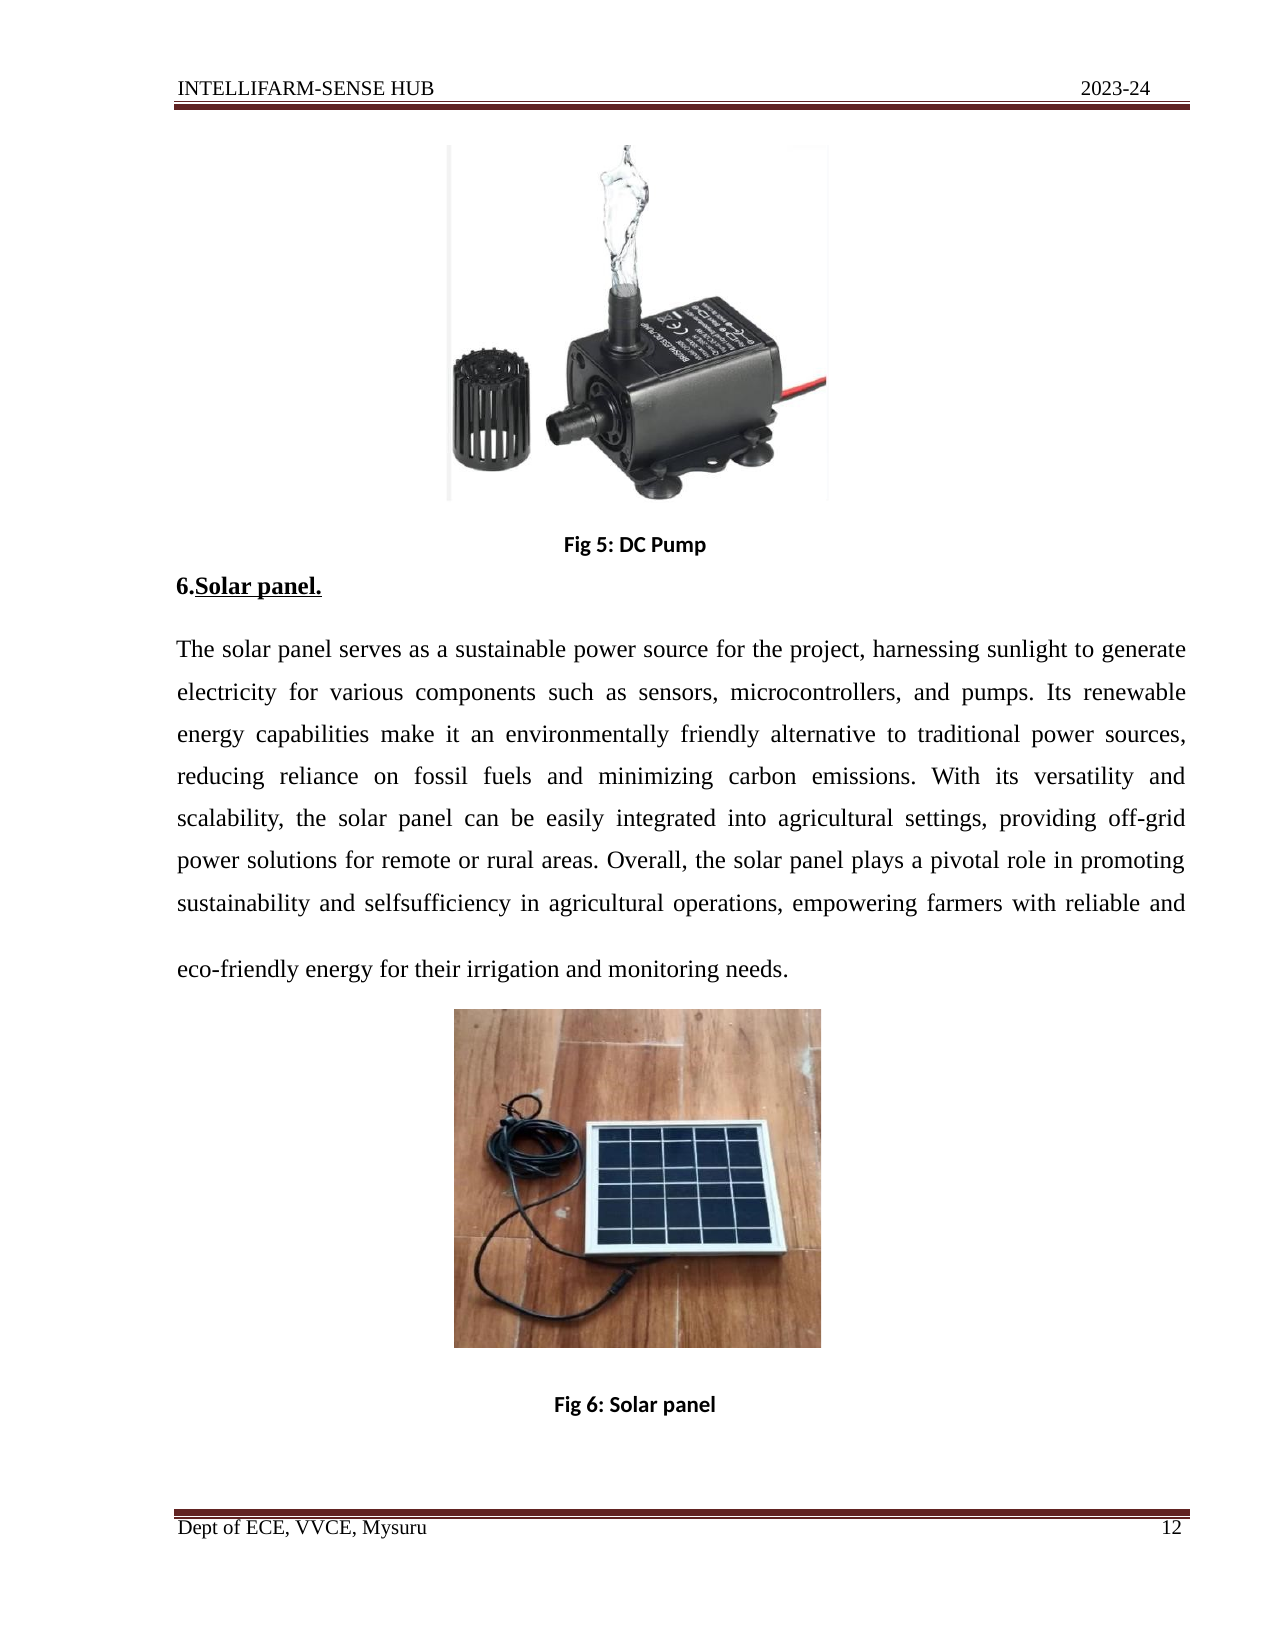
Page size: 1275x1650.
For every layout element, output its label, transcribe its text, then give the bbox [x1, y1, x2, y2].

text Fig 5: DC Pump [176, 530, 1187, 558]
picture [446, 145, 829, 503]
text Fig 6: Solar panel [176, 1390, 1187, 1418]
text 6.Solar panel. [176, 571, 1187, 600]
picture [454, 1009, 822, 1348]
text The solar panel serves as a sustainable power source for the project, harnessing sunlight to generate electricity for various components such as sensors, microcontrollers, and pumps. Its renewable energy capabilities make it an environmentally friendly alternative to traditional power sources, reducing reliance on fossil fuels and minimizing carbon emissions. With its versatility and scalability, the solar panel can be easily integrated into agricultural settings, providing off-grid power solutions for remote or rural areas. Overall, the solar panel plays a pivotal role in promoting sustainability and selfsufficiency in agricultural operations, empowering farmers with reliable and eco-friendly energy for their irrigation and monitoring needs. [176, 634, 1187, 987]
